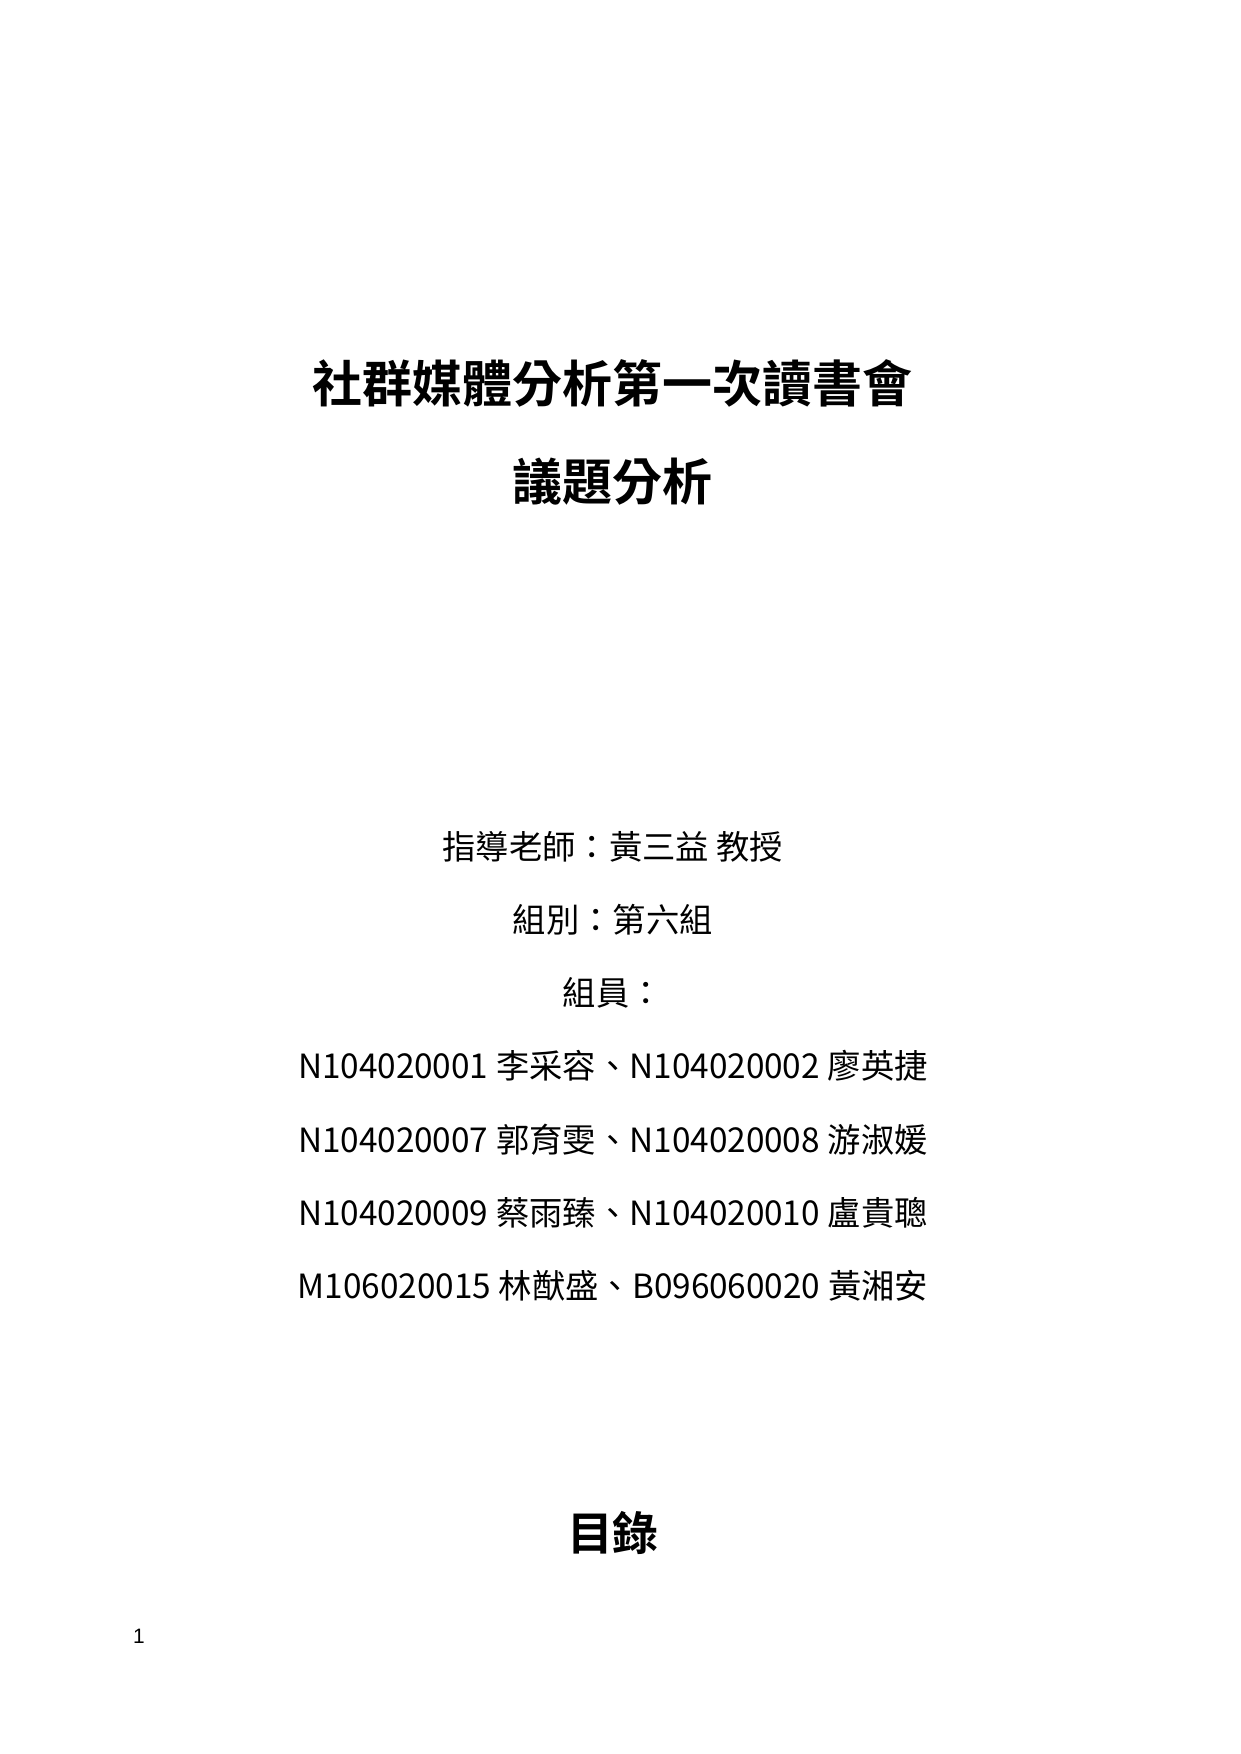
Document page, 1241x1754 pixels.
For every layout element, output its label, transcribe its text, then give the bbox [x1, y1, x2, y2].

text 議題分析 [133, 442, 1092, 514]
text 組別：第六組 [133, 894, 1092, 942]
text N104020007 郭育雯、N104020008 游淑媛 [133, 1113, 1092, 1162]
text 社群媒體分析第一次讀書會 [133, 345, 1092, 417]
text N104020009 蔡雨臻、N104020010 盧貴聰 [133, 1187, 1092, 1235]
text 目錄 [133, 1498, 1092, 1564]
text M106020015 林猷盛、B096060020 黃湘安 [133, 1260, 1092, 1308]
text 組員： [133, 967, 1092, 1015]
text N104020001 李采容、N104020002 廖英捷 [133, 1040, 1092, 1088]
text 指導老師：黃三益 教授 [133, 821, 1092, 869]
